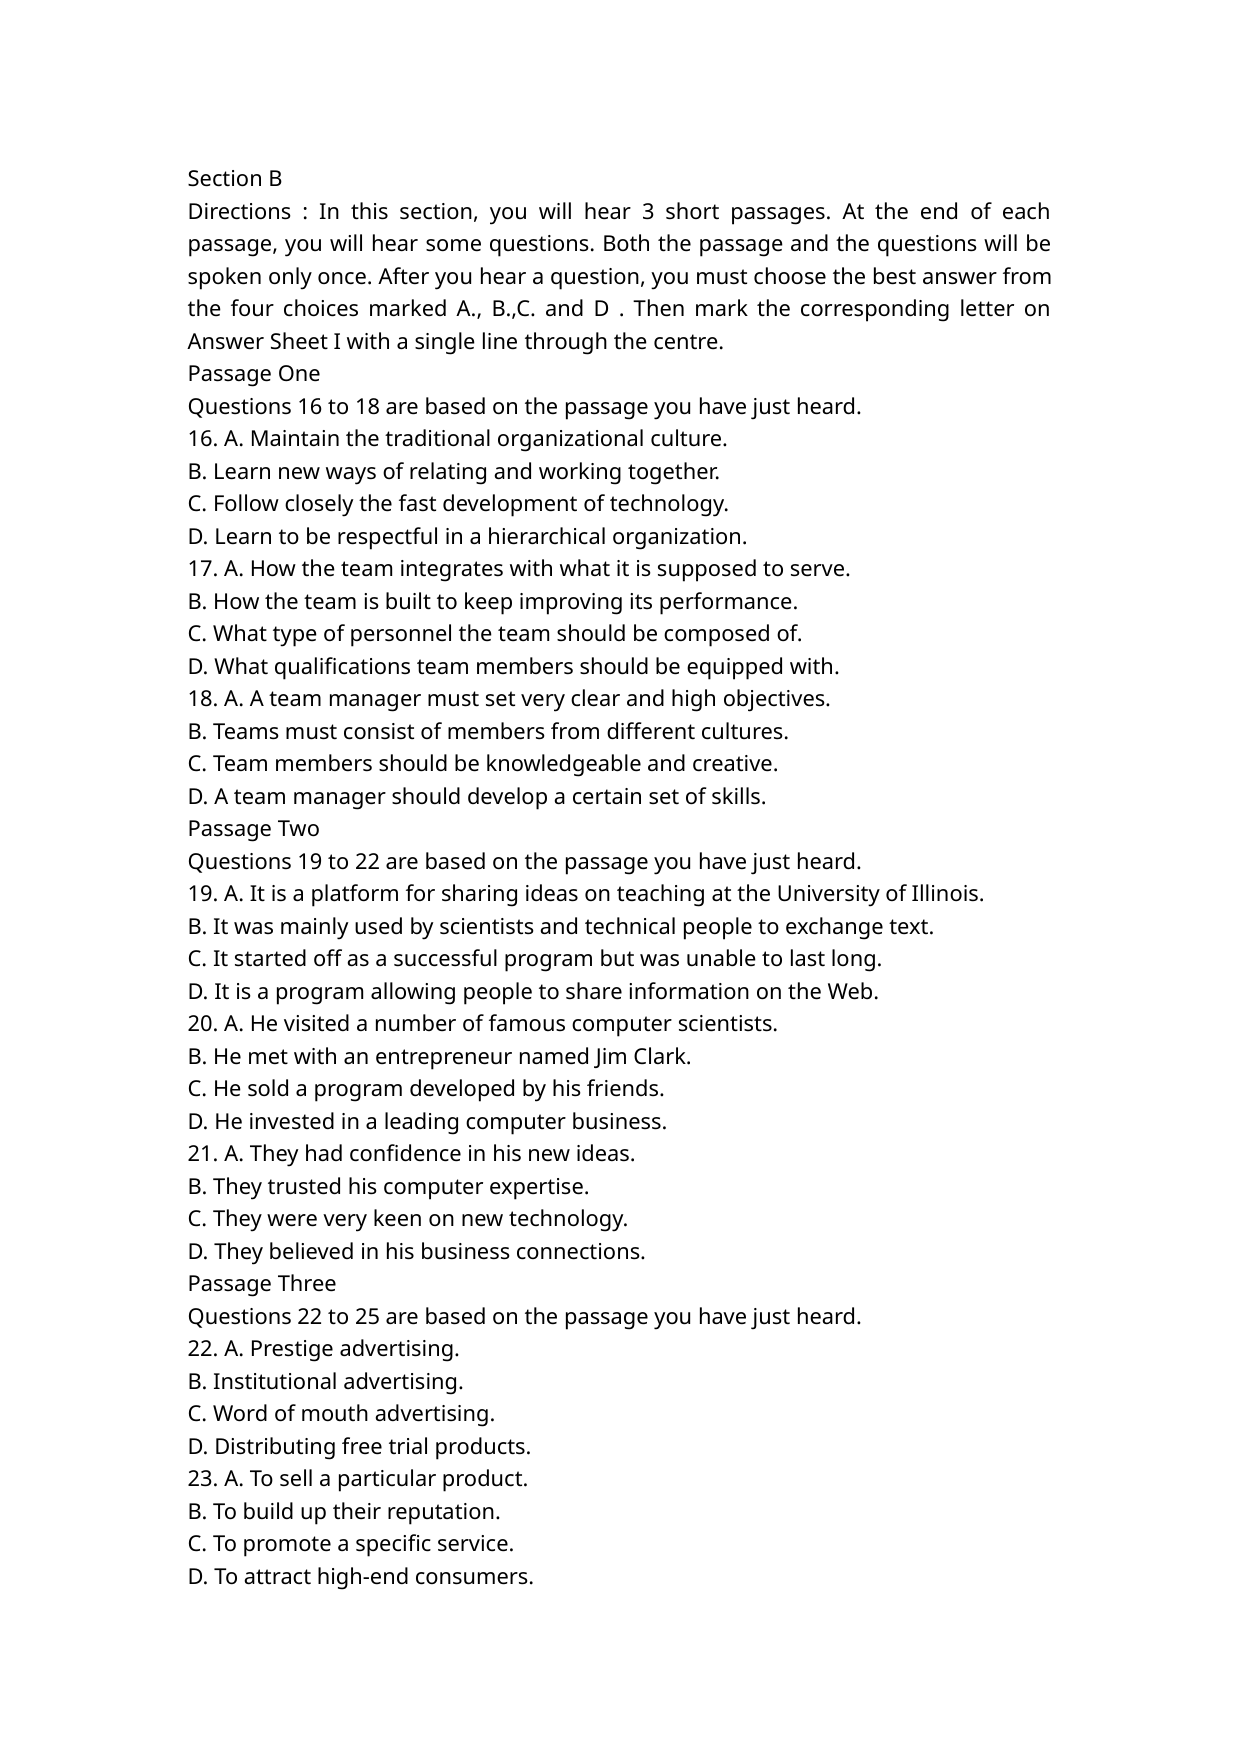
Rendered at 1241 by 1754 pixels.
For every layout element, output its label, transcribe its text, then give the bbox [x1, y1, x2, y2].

text D. What qualifications team members should be equipped with. [187, 649, 1053, 682]
text C. Team members should be knowledgeable and creative. [187, 747, 1053, 779]
text C. Follow closely the fast development of technology. [187, 487, 1053, 519]
text Section B [187, 162, 1053, 194]
text D. They believed in his business connections. [187, 1234, 1053, 1267]
text 18. A. A team manager must set very clear and high objectives. [187, 682, 1053, 714]
text D. He invested in a leading computer business. [187, 1104, 1053, 1137]
list C. Word of mouth advertising. [187, 1397, 1053, 1429]
text B. It was mainly used by scientists and technical people to exchange text. [187, 909, 1053, 942]
list C. To promote a specific service. [187, 1527, 1053, 1559]
text D. A team manager should develop a certain set of skills. [187, 779, 1053, 812]
text D. Learn to be respectful in a hierarchical organization. [187, 519, 1053, 552]
list A. Prestige advertising. [187, 1332, 1053, 1364]
text B. He met with an entrepreneur named Jim Clark. [187, 1039, 1053, 1072]
text B. Teams must consist of members from different cultures. [187, 714, 1053, 747]
text D. To attract high-end consumers. [187, 1559, 1053, 1592]
text Questions 16 to 18 are based on the passage you have just heard. [187, 389, 1053, 422]
list A. To sell a particular product. [187, 1462, 1053, 1494]
text B. To build up their reputation. [187, 1494, 1053, 1527]
text B. Learn new ways of relating and working together. [187, 454, 1053, 487]
text Directions : In this section, you will hear 3 short passages. At the end of each passage, you will hear some questions. Both the passage and the questions will be spoken only once. After you hear a question, you must choose the best answer from the four choices marked A., B.,C. and D . Then mark the corresponding letter on Answer Sheet I with a single line through the centre. [187, 194, 1053, 357]
text 17. A. How the team integrates with what it is supposed to serve. [187, 552, 1053, 584]
text Questions 22 to 25 are based on the passage you have just heard. [187, 1299, 1053, 1332]
text 16. A. Maintain the traditional organizational culture. [187, 422, 1053, 454]
list A. They had confidence in his new ideas. [187, 1137, 1053, 1169]
text B. How the team is built to keep improving its performance. [187, 584, 1053, 617]
text Passage Three [187, 1267, 1053, 1299]
text B. They trusted his computer expertise. [187, 1169, 1053, 1202]
text Passage Two [187, 812, 1053, 844]
text C. What type of personnel the team should be composed of. [187, 617, 1053, 649]
text 20. A. He visited a number of famous computer scientists. [187, 1007, 1053, 1039]
text C. It started off as a successful program but was unable to last long. [187, 942, 1053, 974]
text C. He sold a program developed by his friends. [187, 1072, 1053, 1104]
text Passage One [187, 357, 1053, 389]
text D. Distributing free trial products. [187, 1429, 1053, 1462]
list C. They were very keen on new technology. [187, 1202, 1053, 1234]
text 19. A. It is a platform for sharing ideas on teaching at the University of Illinois. [187, 877, 1053, 909]
text Questions 19 to 22 are based on the passage you have just heard. [187, 844, 1053, 877]
text B. Institutional advertising. [187, 1364, 1053, 1397]
text D. It is a program allowing people to share information on the Web. [187, 974, 1053, 1007]
